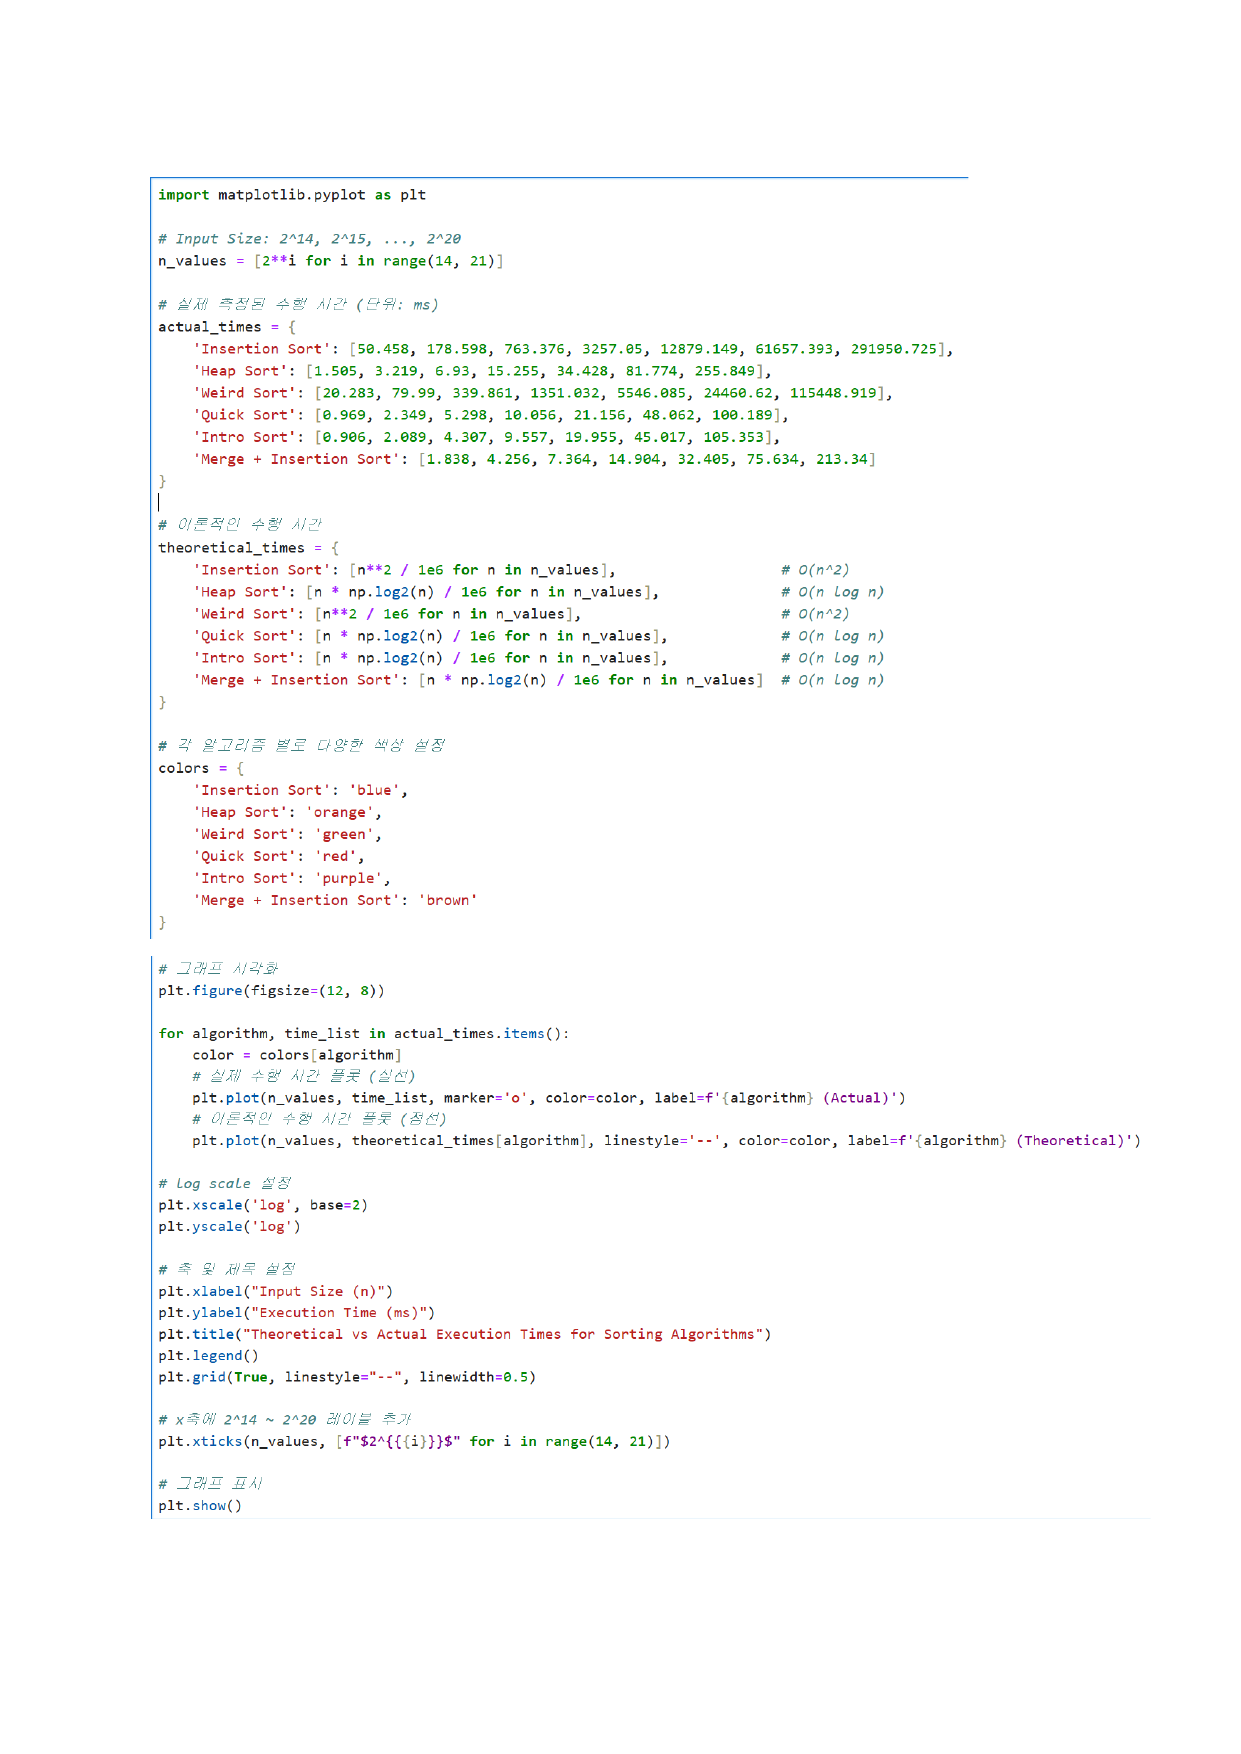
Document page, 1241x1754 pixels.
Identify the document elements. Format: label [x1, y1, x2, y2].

picture [150, 177, 969, 939]
picture [150, 956, 1151, 1519]
